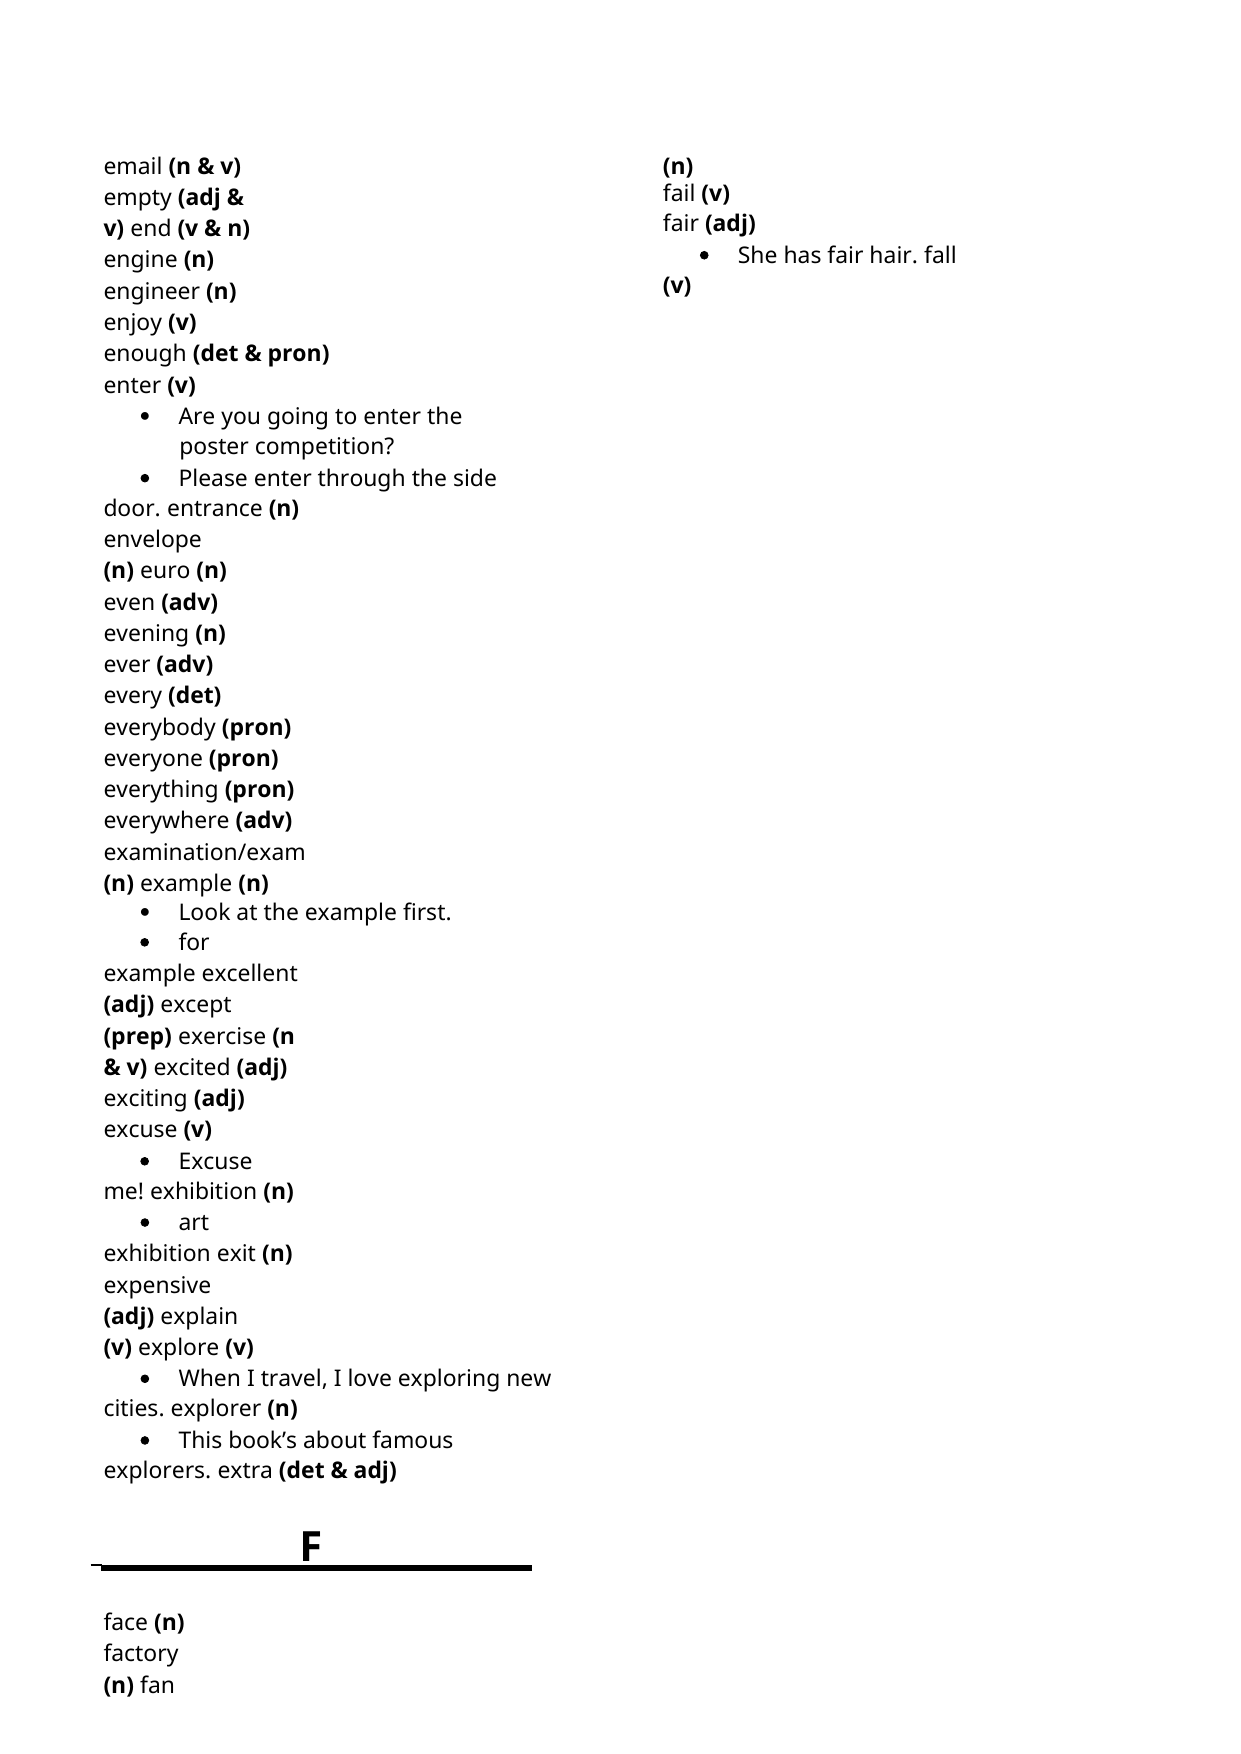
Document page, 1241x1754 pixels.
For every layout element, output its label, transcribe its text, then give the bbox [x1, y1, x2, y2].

text enough (det & pron) [103, 337, 598, 368]
list Look at the example first. [141, 898, 598, 926]
text face (n) factory (n) fan (n) [663, 150, 825, 181]
list This book’s about famous explorers. extra (det & adj) [103, 1424, 546, 1485]
list She has fair hair. fall (v) [663, 239, 967, 300]
text email (n & v) empty (adj & v) end (v & n) engine (n) engineer (n) enjoy (v) [103, 150, 264, 337]
list When I travel, I love exploring new cities. explorer (n) [103, 1362, 594, 1424]
text enter (v) [103, 368, 598, 400]
text face (n) factory (n) fan (n) [103, 1606, 210, 1700]
list Please enter through the side door. entrance (n) [103, 462, 537, 523]
text everybody (pron) everyone (pron) everything (pron) everywhere (adv) examination/exam (n) example (n) [103, 710, 327, 898]
text fair (adj) [663, 207, 1213, 238]
text envelope (n) euro (n) even (adv) evening (n) ever (adv) every (det) [103, 523, 234, 710]
list for example excellent (adj) except (prep) exercise (n & v) excited (adj) exciting (adj) excuse (v) [103, 926, 298, 1145]
list Are you going to enter the poster competition? [141, 400, 512, 461]
list Excuse me! exhibition (n) [103, 1145, 298, 1206]
subtitle F [91, 1517, 598, 1574]
text expensive (adj) explain (v) explore (v) [103, 1268, 263, 1362]
text fail (v) [663, 181, 1213, 207]
list art exhibition exit (n) [103, 1206, 308, 1268]
